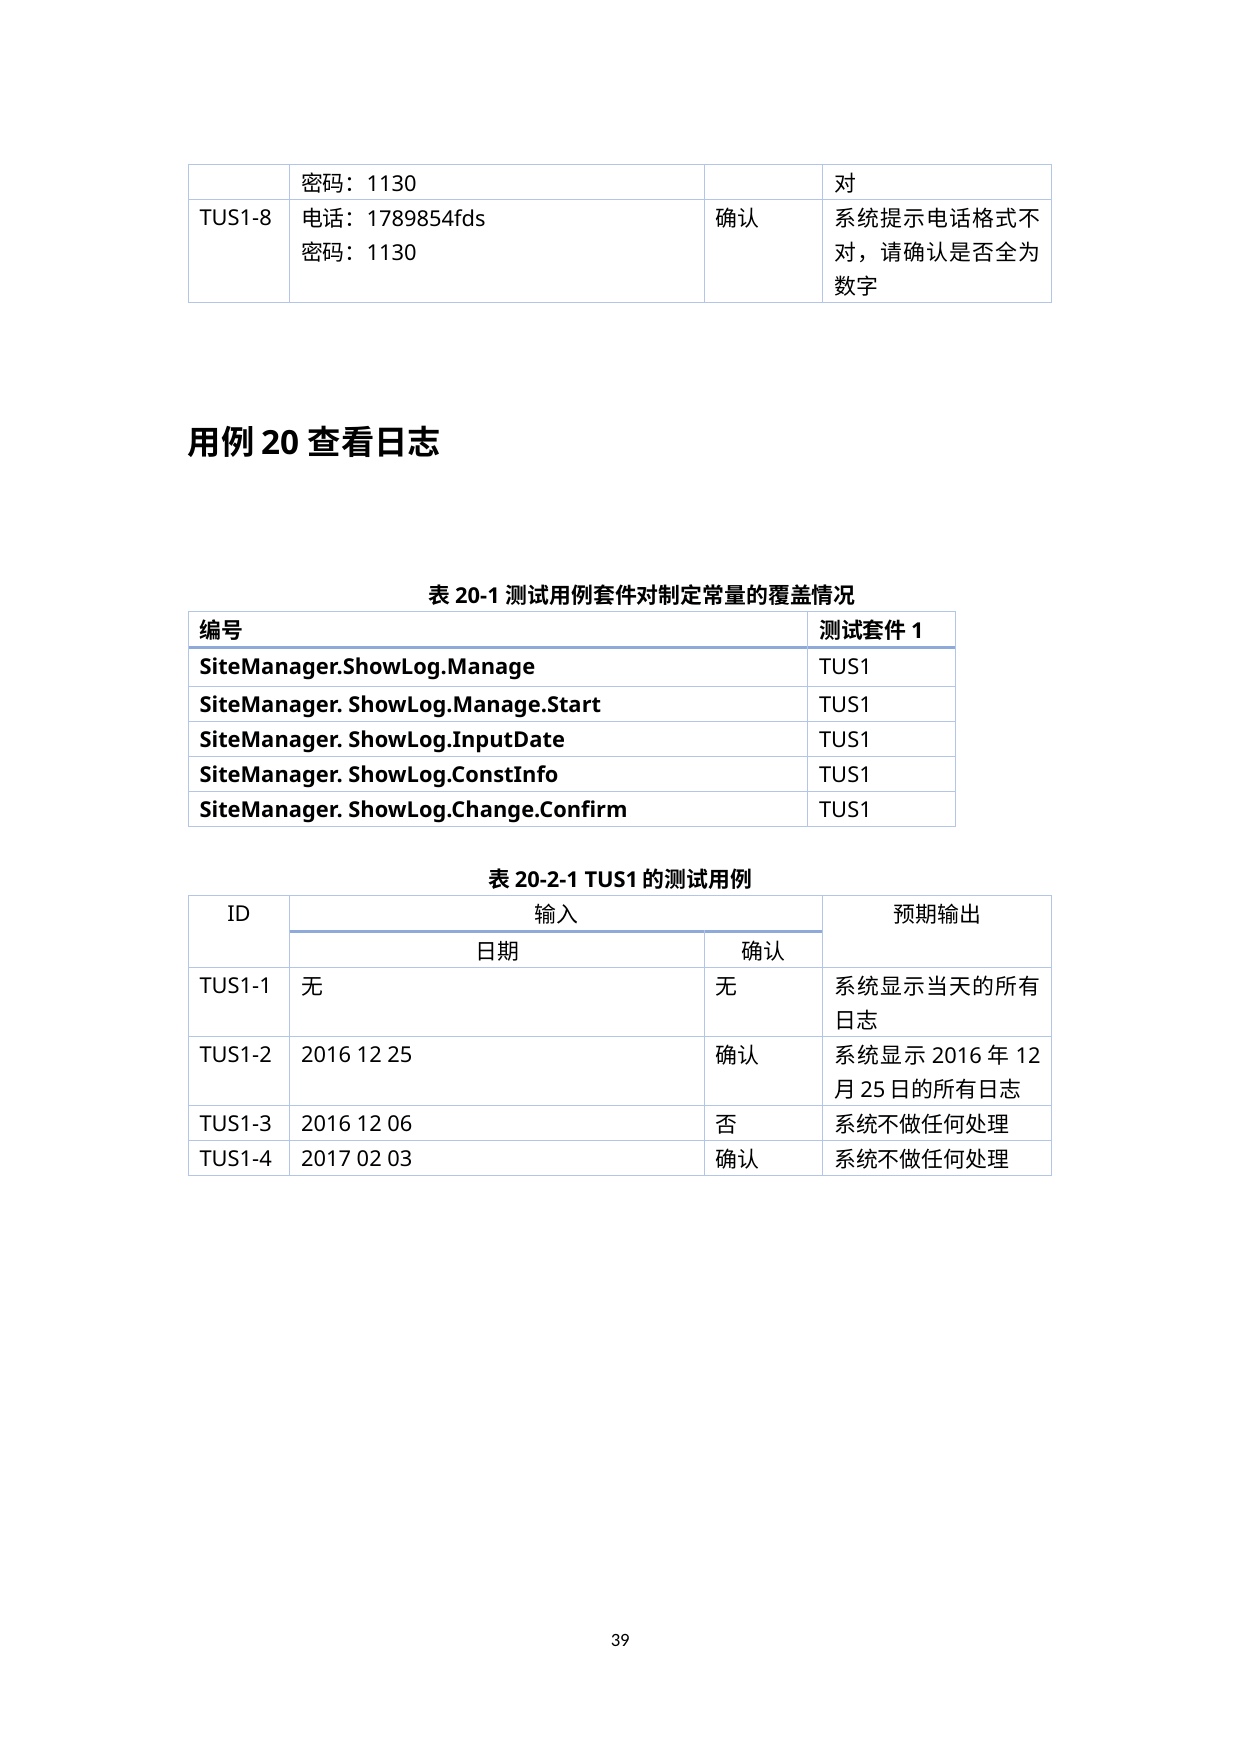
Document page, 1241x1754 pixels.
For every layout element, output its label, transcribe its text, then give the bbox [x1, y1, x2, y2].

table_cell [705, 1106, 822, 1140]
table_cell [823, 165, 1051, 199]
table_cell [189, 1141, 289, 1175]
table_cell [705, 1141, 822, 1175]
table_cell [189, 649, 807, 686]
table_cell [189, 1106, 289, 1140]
list 表20-1 测试用例套件对制定常量的覆盖情况 [231, 577, 1053, 611]
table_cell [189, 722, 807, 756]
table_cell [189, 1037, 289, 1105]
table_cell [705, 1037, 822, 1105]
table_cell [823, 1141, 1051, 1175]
subtitle 用例20 查看日志 [187, 406, 1053, 474]
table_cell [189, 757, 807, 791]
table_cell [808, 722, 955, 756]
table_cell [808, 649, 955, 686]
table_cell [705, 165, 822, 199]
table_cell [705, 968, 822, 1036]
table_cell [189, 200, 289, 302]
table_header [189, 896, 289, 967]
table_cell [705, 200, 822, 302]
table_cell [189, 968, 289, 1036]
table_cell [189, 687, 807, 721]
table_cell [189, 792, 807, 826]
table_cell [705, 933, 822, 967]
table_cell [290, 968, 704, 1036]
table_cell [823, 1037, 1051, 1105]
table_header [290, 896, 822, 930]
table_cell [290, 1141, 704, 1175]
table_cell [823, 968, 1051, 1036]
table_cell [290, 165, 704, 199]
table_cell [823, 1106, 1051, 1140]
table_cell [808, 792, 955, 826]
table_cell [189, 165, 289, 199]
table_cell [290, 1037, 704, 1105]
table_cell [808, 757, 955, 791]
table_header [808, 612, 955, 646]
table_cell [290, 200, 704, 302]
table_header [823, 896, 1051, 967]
text 表20-2-1 TUS1的测试用例 [187, 861, 1053, 895]
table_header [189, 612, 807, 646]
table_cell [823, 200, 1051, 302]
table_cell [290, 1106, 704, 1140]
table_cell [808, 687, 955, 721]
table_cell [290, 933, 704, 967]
